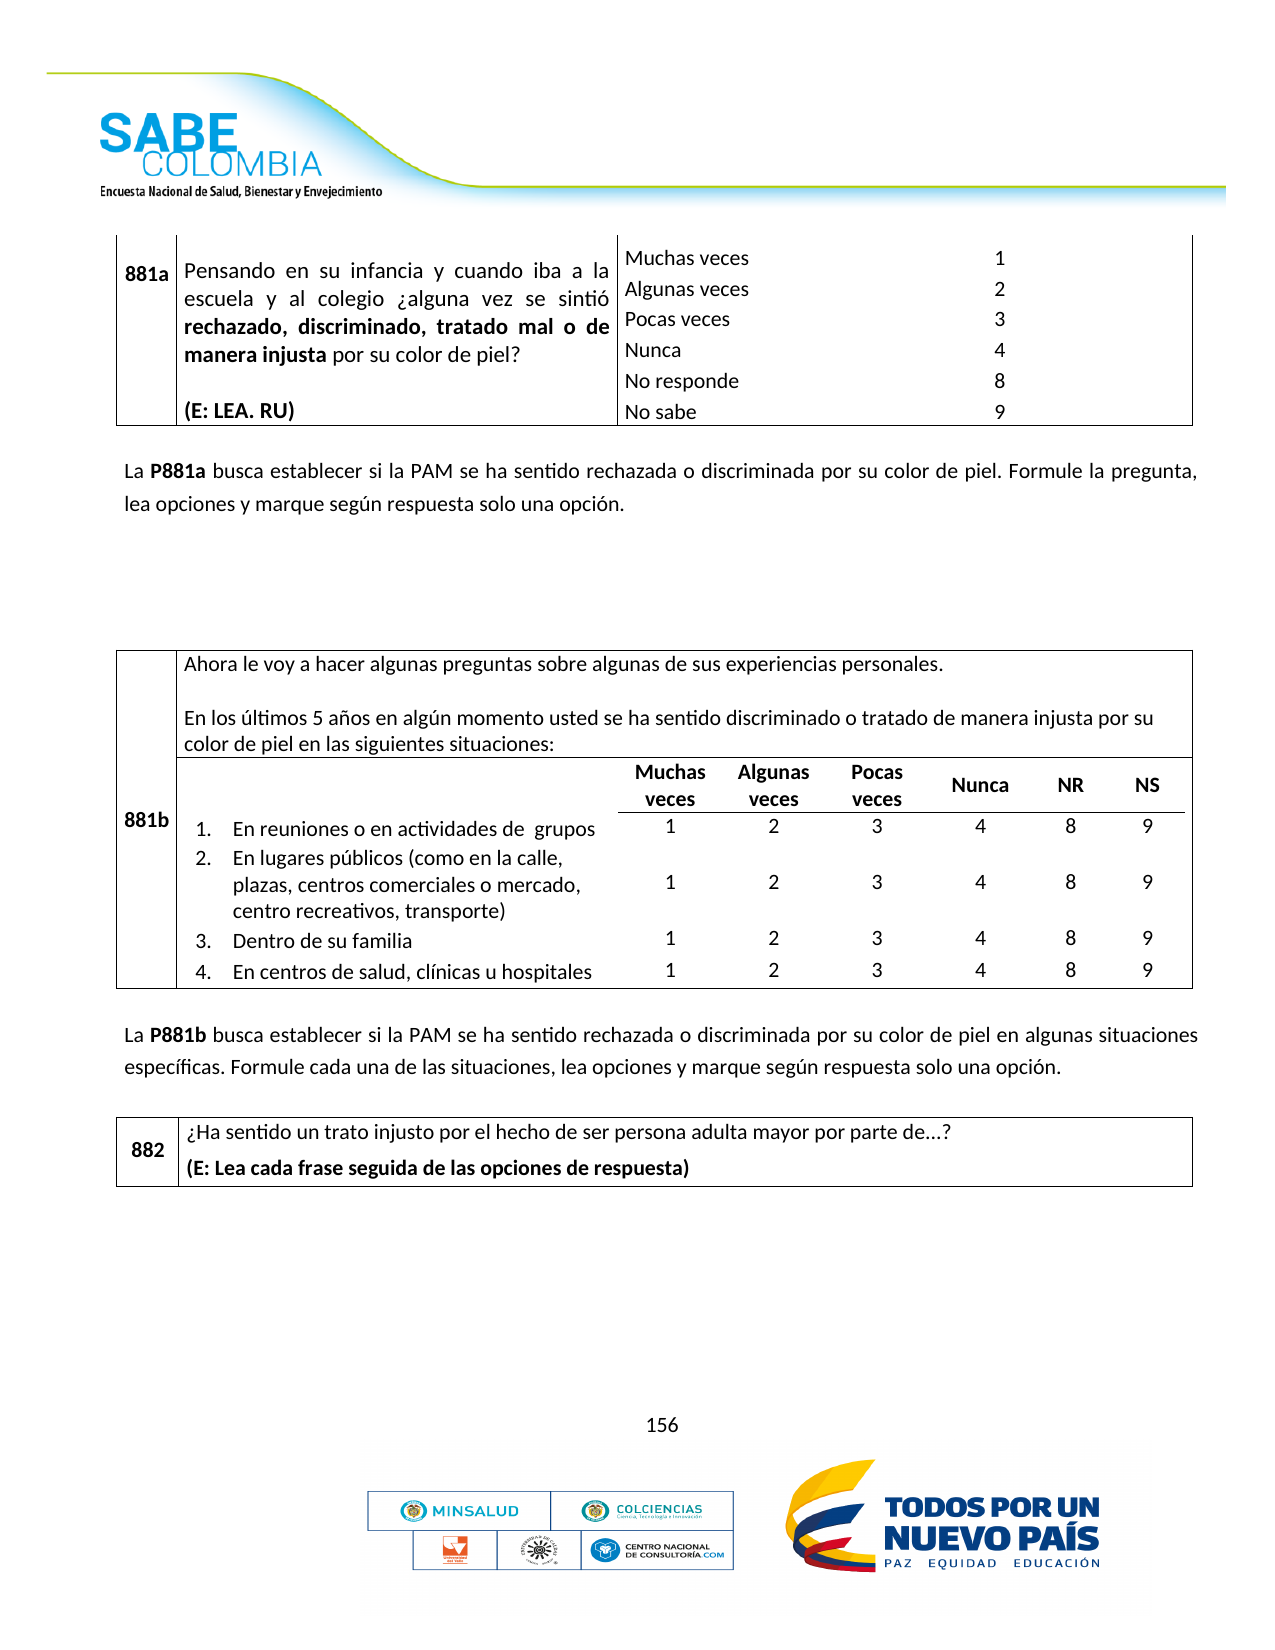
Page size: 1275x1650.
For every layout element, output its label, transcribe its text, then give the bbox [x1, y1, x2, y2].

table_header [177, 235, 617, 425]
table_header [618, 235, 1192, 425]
picture [44, 46, 1226, 235]
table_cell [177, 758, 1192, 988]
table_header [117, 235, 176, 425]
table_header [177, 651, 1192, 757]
text La P881a busca establecer si la PAM se ha sentido rechazada o discriminada por su color de piel. Formule la pregunta, lea opciones y marque según respuesta solo una opción. [124, 458, 1200, 516]
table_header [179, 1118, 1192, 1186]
text La P881b busca establecer si la PAM se ha sentido rechazada o discriminada por su color de piel en algunas situaciones específicas. Formule cada una de las situaciones, lea opciones y marque según respuesta solo una opción. [124, 1021, 1200, 1079]
picture [358, 1439, 1151, 1615]
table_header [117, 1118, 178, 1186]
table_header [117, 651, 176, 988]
